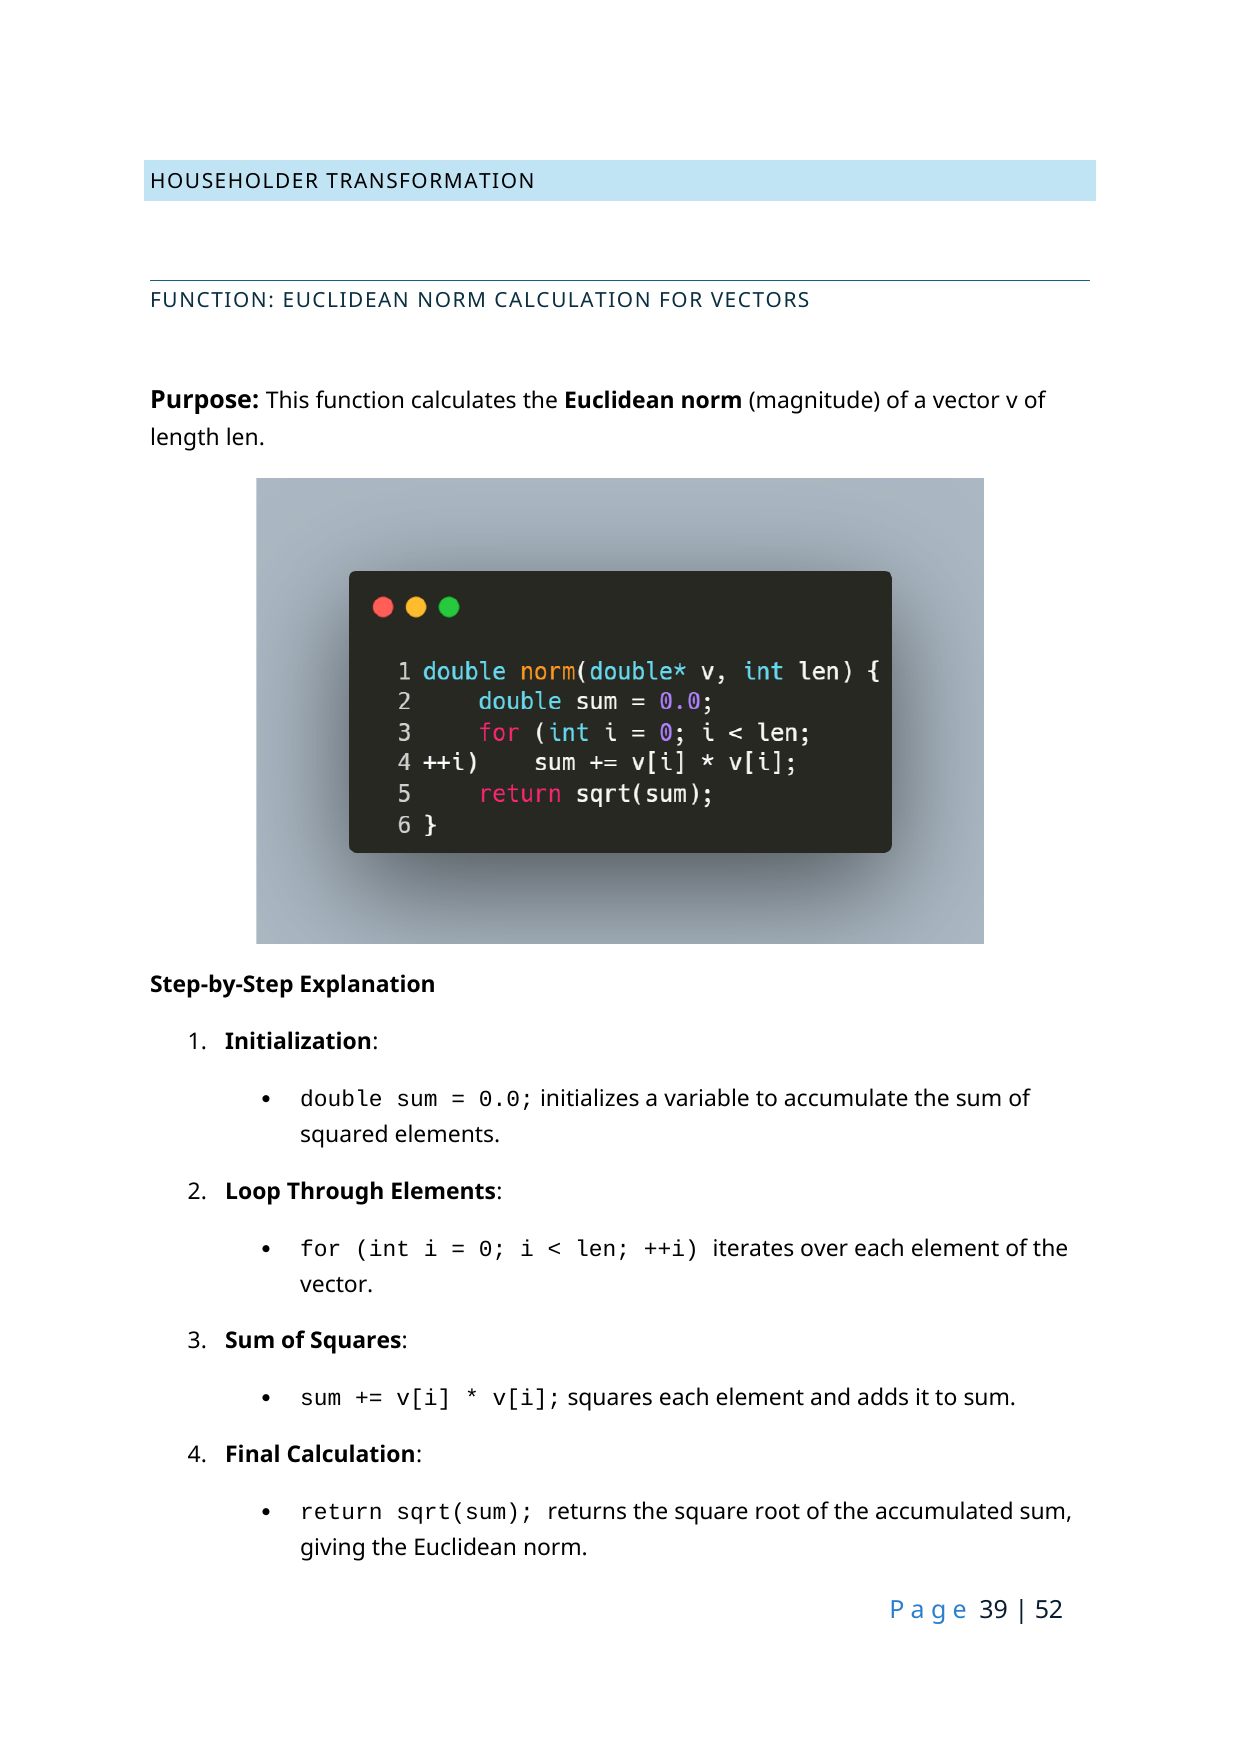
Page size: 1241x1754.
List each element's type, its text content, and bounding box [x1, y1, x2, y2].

list Sum of Squares: [187, 1324, 1090, 1356]
text Purpose: This function calculates the Euclidean norm (magnitude) of a vector v of length len. [150, 382, 1090, 452]
subtitle Function: Euclidean Norm Calculation for Vectors [150, 281, 1090, 314]
list Final Calculation: [187, 1438, 1090, 1469]
list double sum = 0.0; initializes a variable to accumulate the sum of squared elements. [262, 1082, 1090, 1149]
list for (int i = 0; i < len; ++i) iterates over each element of the vector. [262, 1232, 1090, 1299]
subtitle HouseHolder Transformation [150, 167, 1090, 195]
list sum += v[i] * v[i]; squares each element and adds it to sum. [262, 1381, 1090, 1412]
list return sqrt(sum); returns the square root of the accumulated sum, giving the Euclidean norm. [262, 1495, 1090, 1562]
picture [256, 477, 984, 944]
list Loop Through Elements: [187, 1175, 1090, 1206]
list Initialization: [187, 1025, 1090, 1056]
text Step-by-Step Explanation [150, 968, 1090, 1000]
